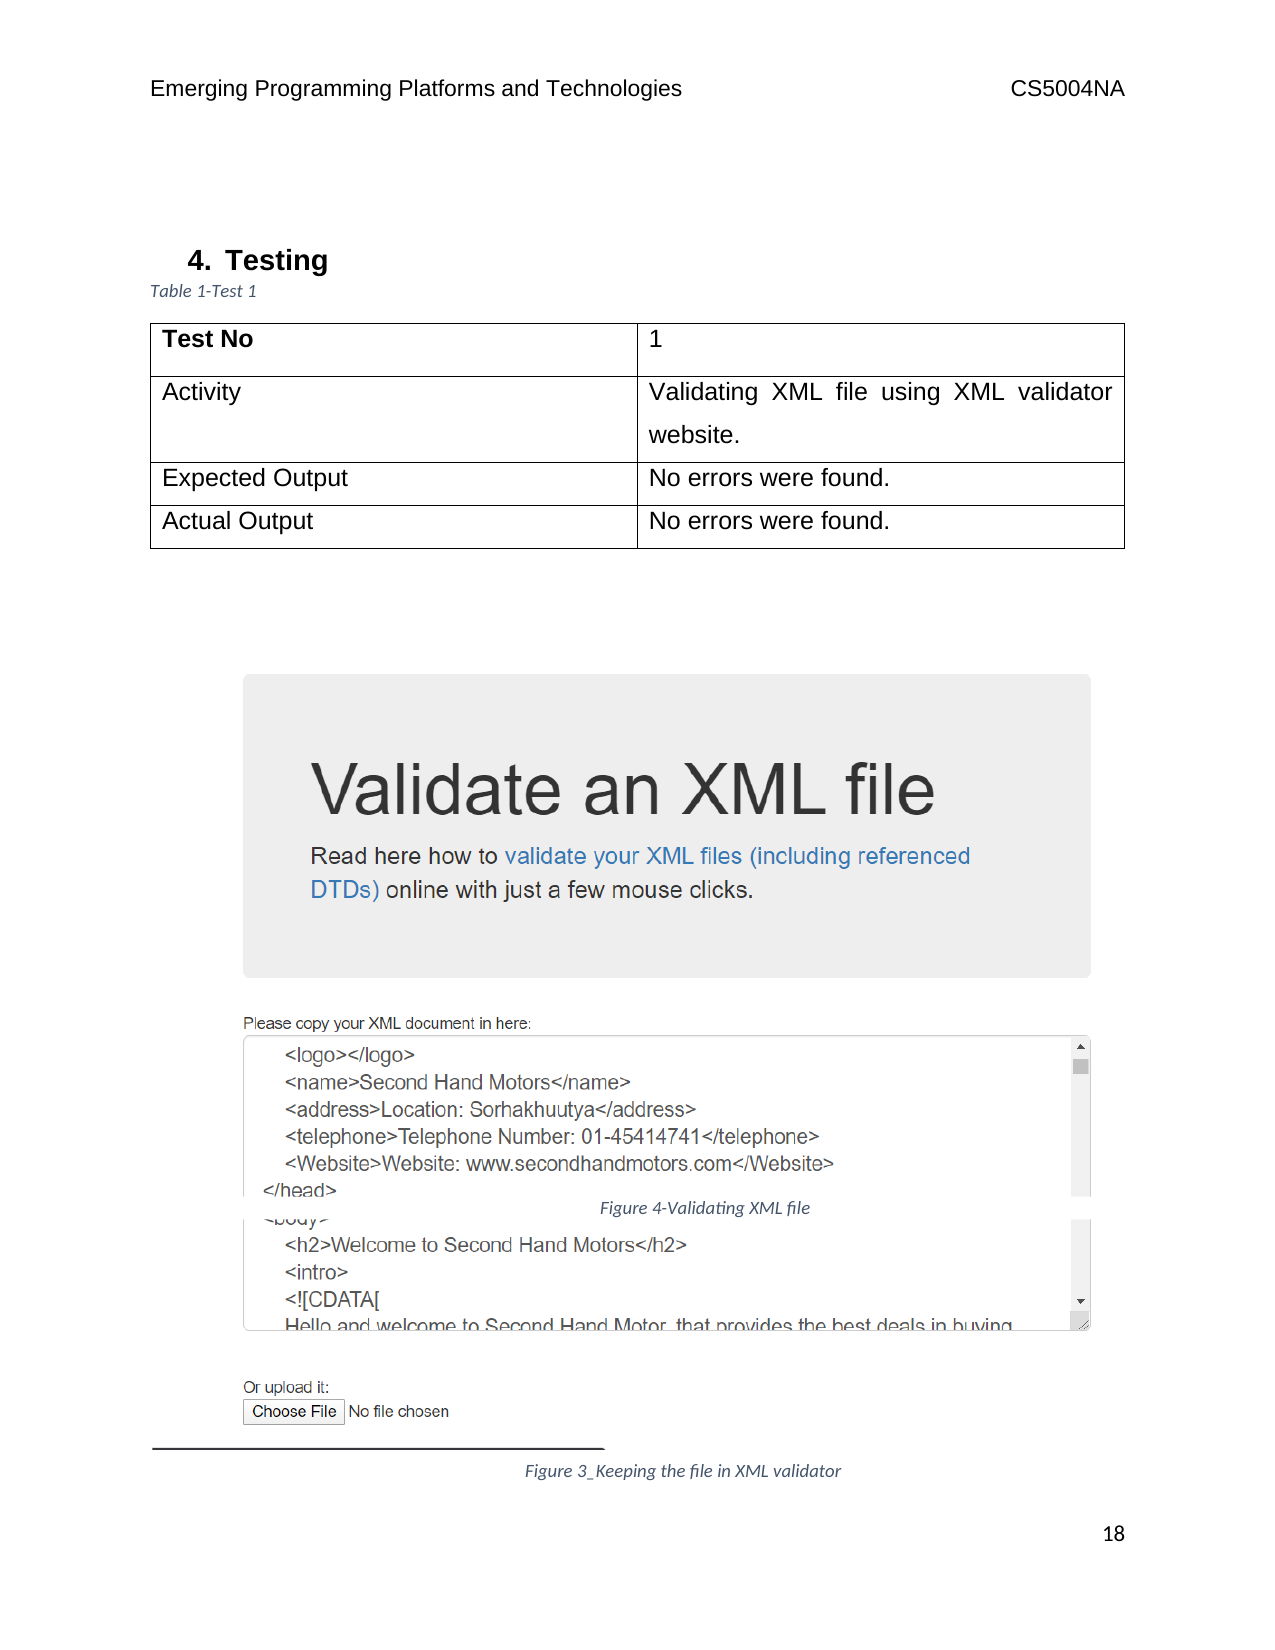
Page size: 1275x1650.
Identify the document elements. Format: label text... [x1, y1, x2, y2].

subtitle Testing [187, 243, 1125, 276]
table_cell Activity [151, 377, 637, 462]
table_cell No errors were found. [638, 506, 1124, 548]
table_cell Actual Output [151, 506, 637, 548]
picture [151, 1220, 1124, 1448]
table_cell Expected Output [151, 463, 637, 505]
table_cell No errors were found. [638, 463, 1124, 505]
table_cell Validating XML file using XML validator website. [638, 377, 1124, 462]
table_header Test No [151, 324, 637, 376]
picture [150, 668, 1124, 1196]
table_header 1 [638, 324, 1124, 376]
